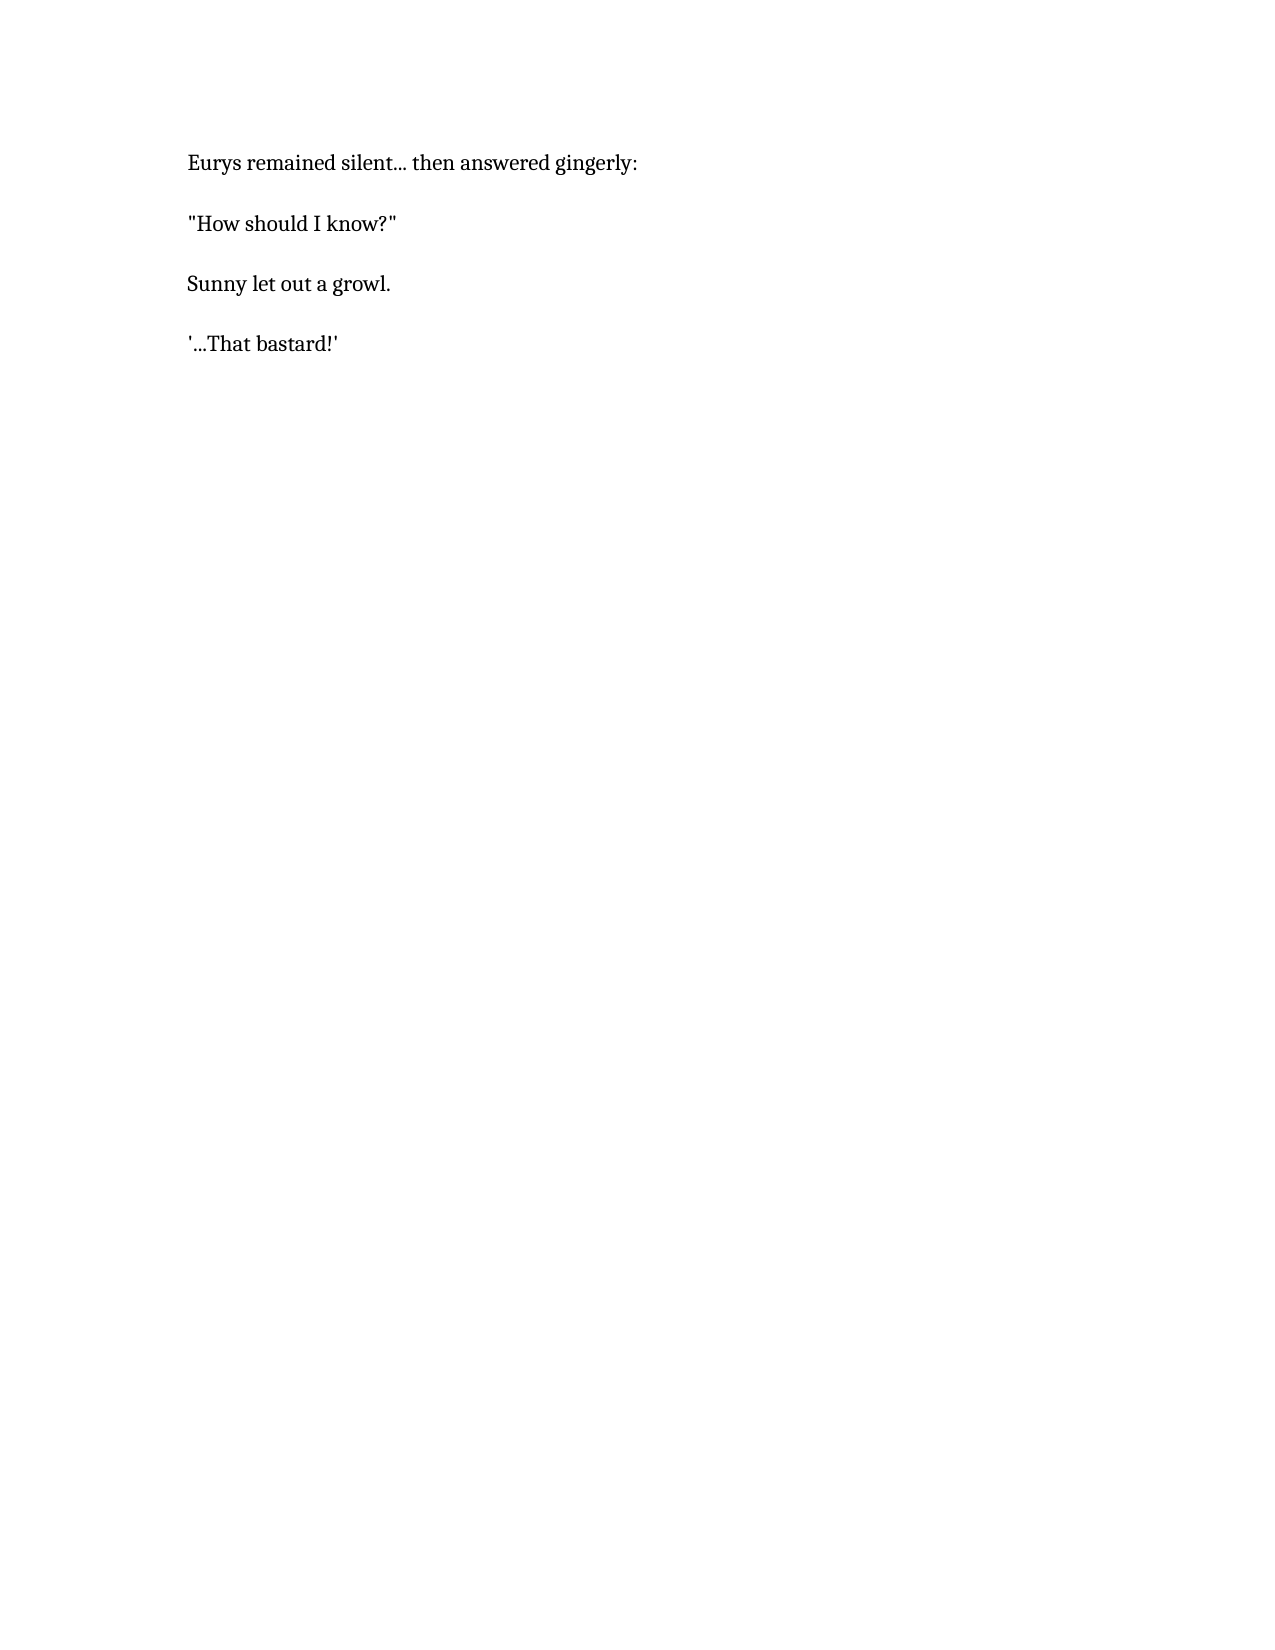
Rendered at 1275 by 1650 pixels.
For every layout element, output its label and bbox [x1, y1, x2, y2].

text [187, 150, 1087, 358]
